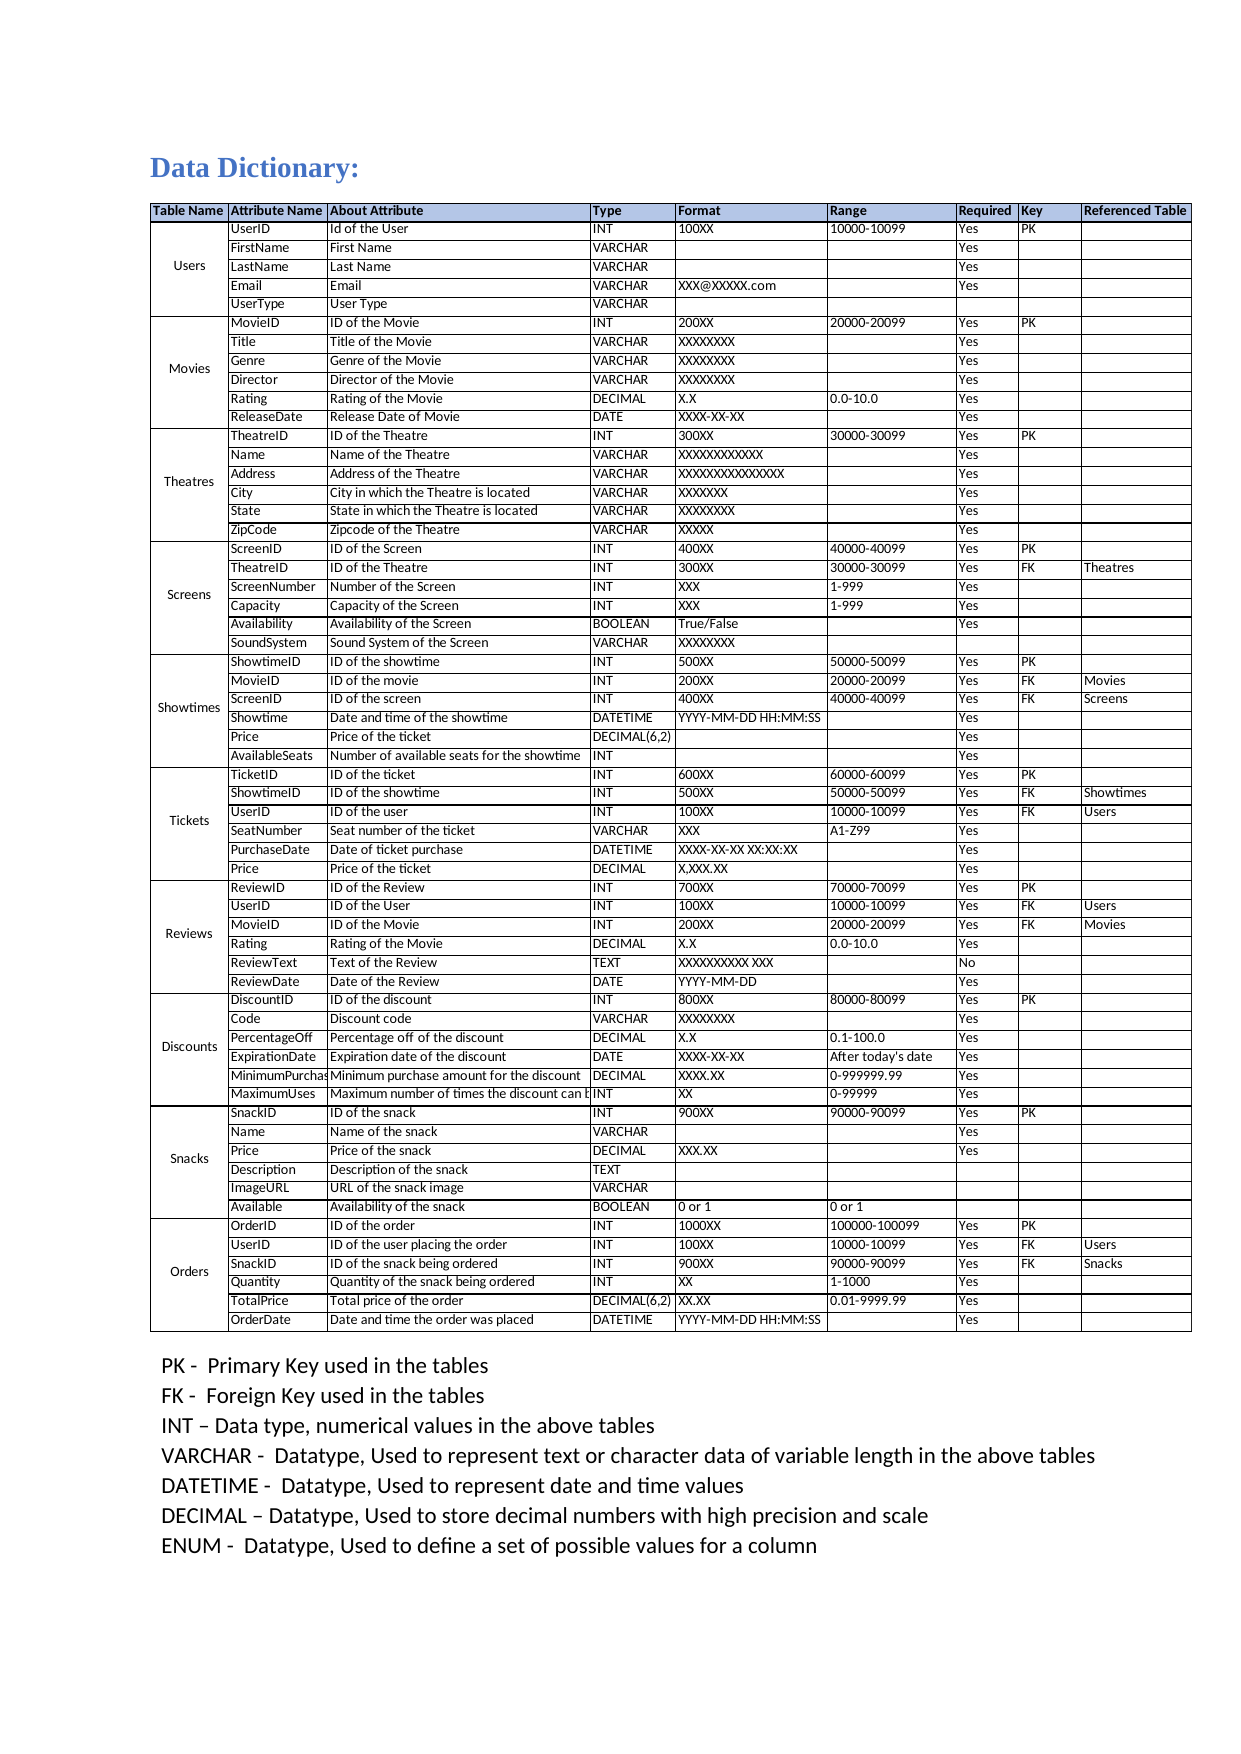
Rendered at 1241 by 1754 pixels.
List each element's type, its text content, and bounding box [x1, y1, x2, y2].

table_cell ENUM - Datatype, Used to define a set of possible values for a column [150, 1531, 1240, 1561]
table_cell VARCHAR - Datatype, Used to represent text or character data of variable length in the above tables [150, 1441, 1240, 1471]
text Data Dictionary: [150, 150, 1090, 183]
table_header PK - Primary Key used in the tables [150, 1351, 1240, 1381]
table_cell DATETIME - Datatype, Used to represent date and time values [150, 1471, 1240, 1501]
table_cell INT – Data type, numerical values in the above tables [150, 1411, 1240, 1441]
table_cell FK - Foreign Key used in the tables [150, 1381, 1240, 1411]
table_cell DECIMAL – Datatype, Used to store decimal numbers with high precision and scale [150, 1501, 1240, 1531]
